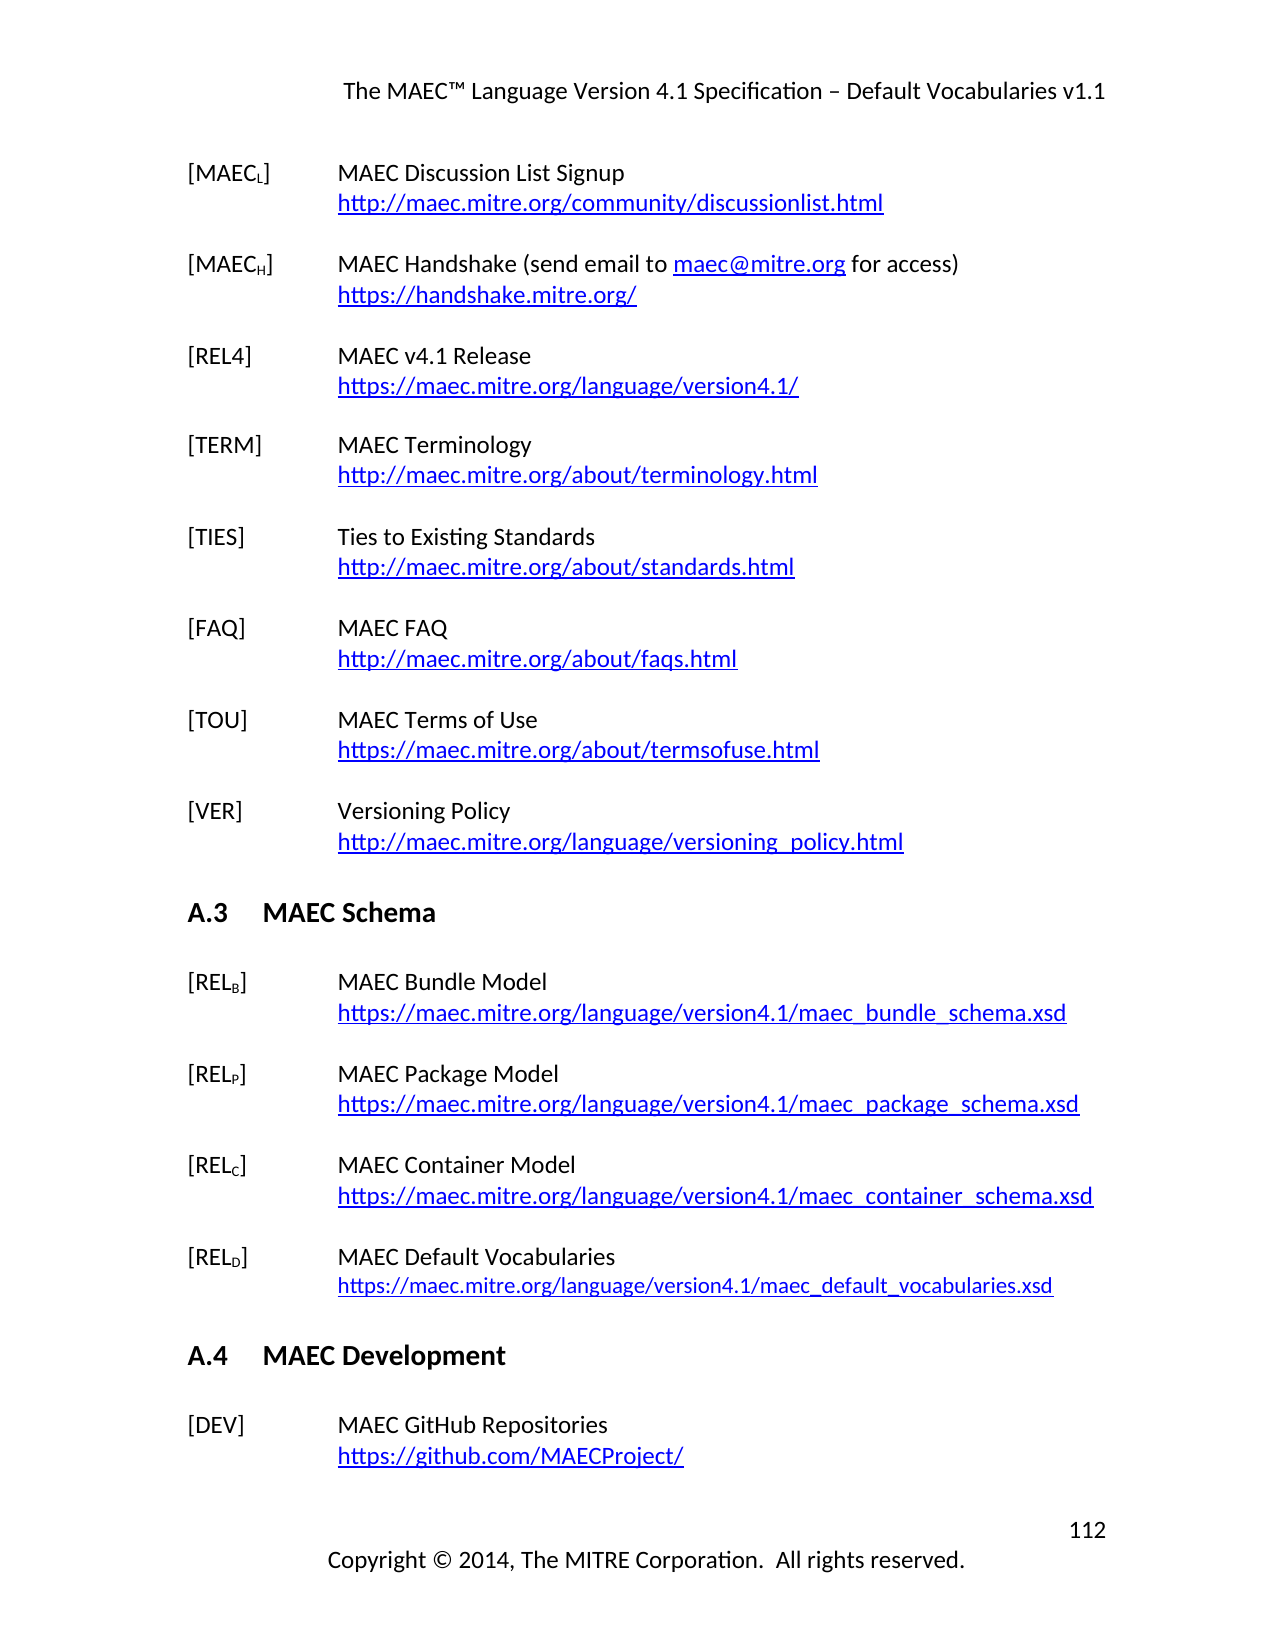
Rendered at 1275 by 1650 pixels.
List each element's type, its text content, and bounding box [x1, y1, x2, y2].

text [FAQ] MAEC FAQ [187, 612, 1106, 643]
text https://maec.mitre.org/about/termsofuse.html [187, 734, 1106, 765]
text https://maec.mitre.org/language/version4.1/ [262, 371, 1106, 401]
text [TOU] MAEC Terms of Use [187, 704, 1106, 734]
text [TERM] MAEC Terminology [187, 429, 1106, 459]
text https://maec.mitre.org/language/version4.1/maec_container_schema.xsd [187, 1180, 1125, 1210]
text http://maec.mitre.org/about/standards.html [187, 551, 1106, 582]
text [MAECL] MAEC Discussion List Signup [187, 157, 1106, 187]
text [DEV] MAEC GitHub Repositories [187, 1409, 1106, 1440]
text http://maec.mitre.org/community/discussionlist.html [187, 187, 1106, 218]
text https://maec.mitre.org/language/version4.1/maec_package_schema.xsd [187, 1088, 1106, 1119]
text http://maec.mitre.org/about/faqs.html [187, 643, 1106, 673]
text [RELD] MAEC Default Vocabularies [187, 1241, 1106, 1271]
text https://github.com/MAECProject/ [337, 1440, 1106, 1470]
text https://maec.mitre.org/language/version4.1/maec_default_vocabularies.xsd [262, 1271, 1106, 1299]
text http://maec.mitre.org/language/versioning_policy.html [187, 826, 1106, 856]
text [VER] Versioning Policy [187, 795, 1106, 826]
text http://maec.mitre.org/about/terminology.html [187, 459, 1106, 490]
text https://handshake.mitre.org/ [187, 279, 1106, 309]
text [RELC] MAEC Container Model [187, 1149, 1106, 1180]
subtitle MAEC Schema [187, 894, 1106, 929]
text https://maec.mitre.org/language/version4.1/maec_bundle_schema.xsd [187, 997, 1106, 1027]
text [RELB] MAEC Bundle Model [187, 966, 1106, 997]
text [RELP] MAEC Package Model [187, 1058, 1106, 1088]
subtitle MAEC Development [187, 1337, 1106, 1373]
text [TIES] Ties to Existing Standards [187, 521, 1106, 551]
text [REL4] MAEC v4.1 Release [187, 340, 1106, 371]
text [MAECH] MAEC Handshake (send email to maec@mitre.org for access) [187, 248, 1106, 279]
